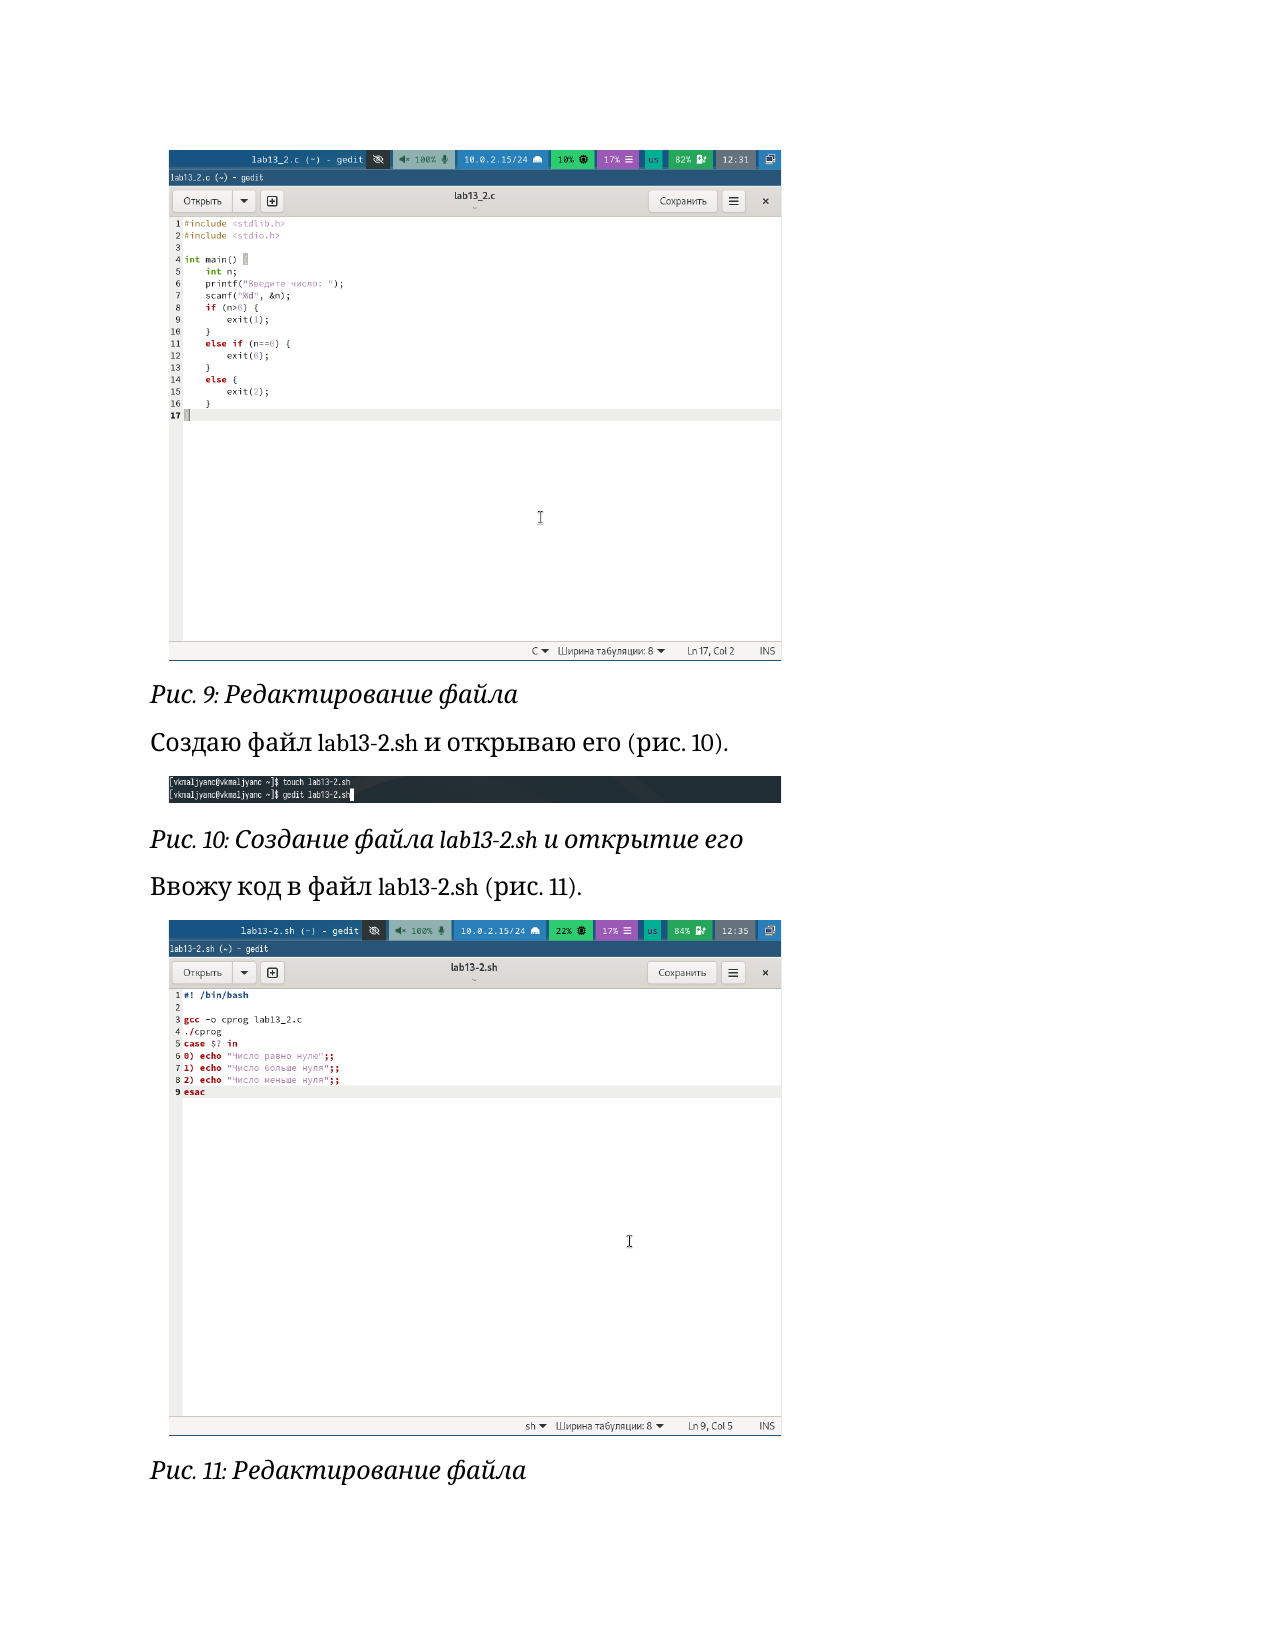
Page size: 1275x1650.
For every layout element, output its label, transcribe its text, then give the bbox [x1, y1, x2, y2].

text Ввожу код в файл lab13-2.sh (рис. 11). [150, 873, 1125, 902]
text Рис. 11: Редактирование файла [150, 1457, 1125, 1485]
picture [168, 920, 782, 1436]
picture [168, 150, 782, 661]
text Рис. 9: Редактирование файла [150, 681, 1125, 710]
text Создаю файл lab13-2.sh и открываю его (рис. 10). [150, 728, 1125, 757]
text Рис. 10: Создание файла lab13-2.sh и открытие его [150, 826, 1125, 854]
picture [168, 776, 782, 803]
